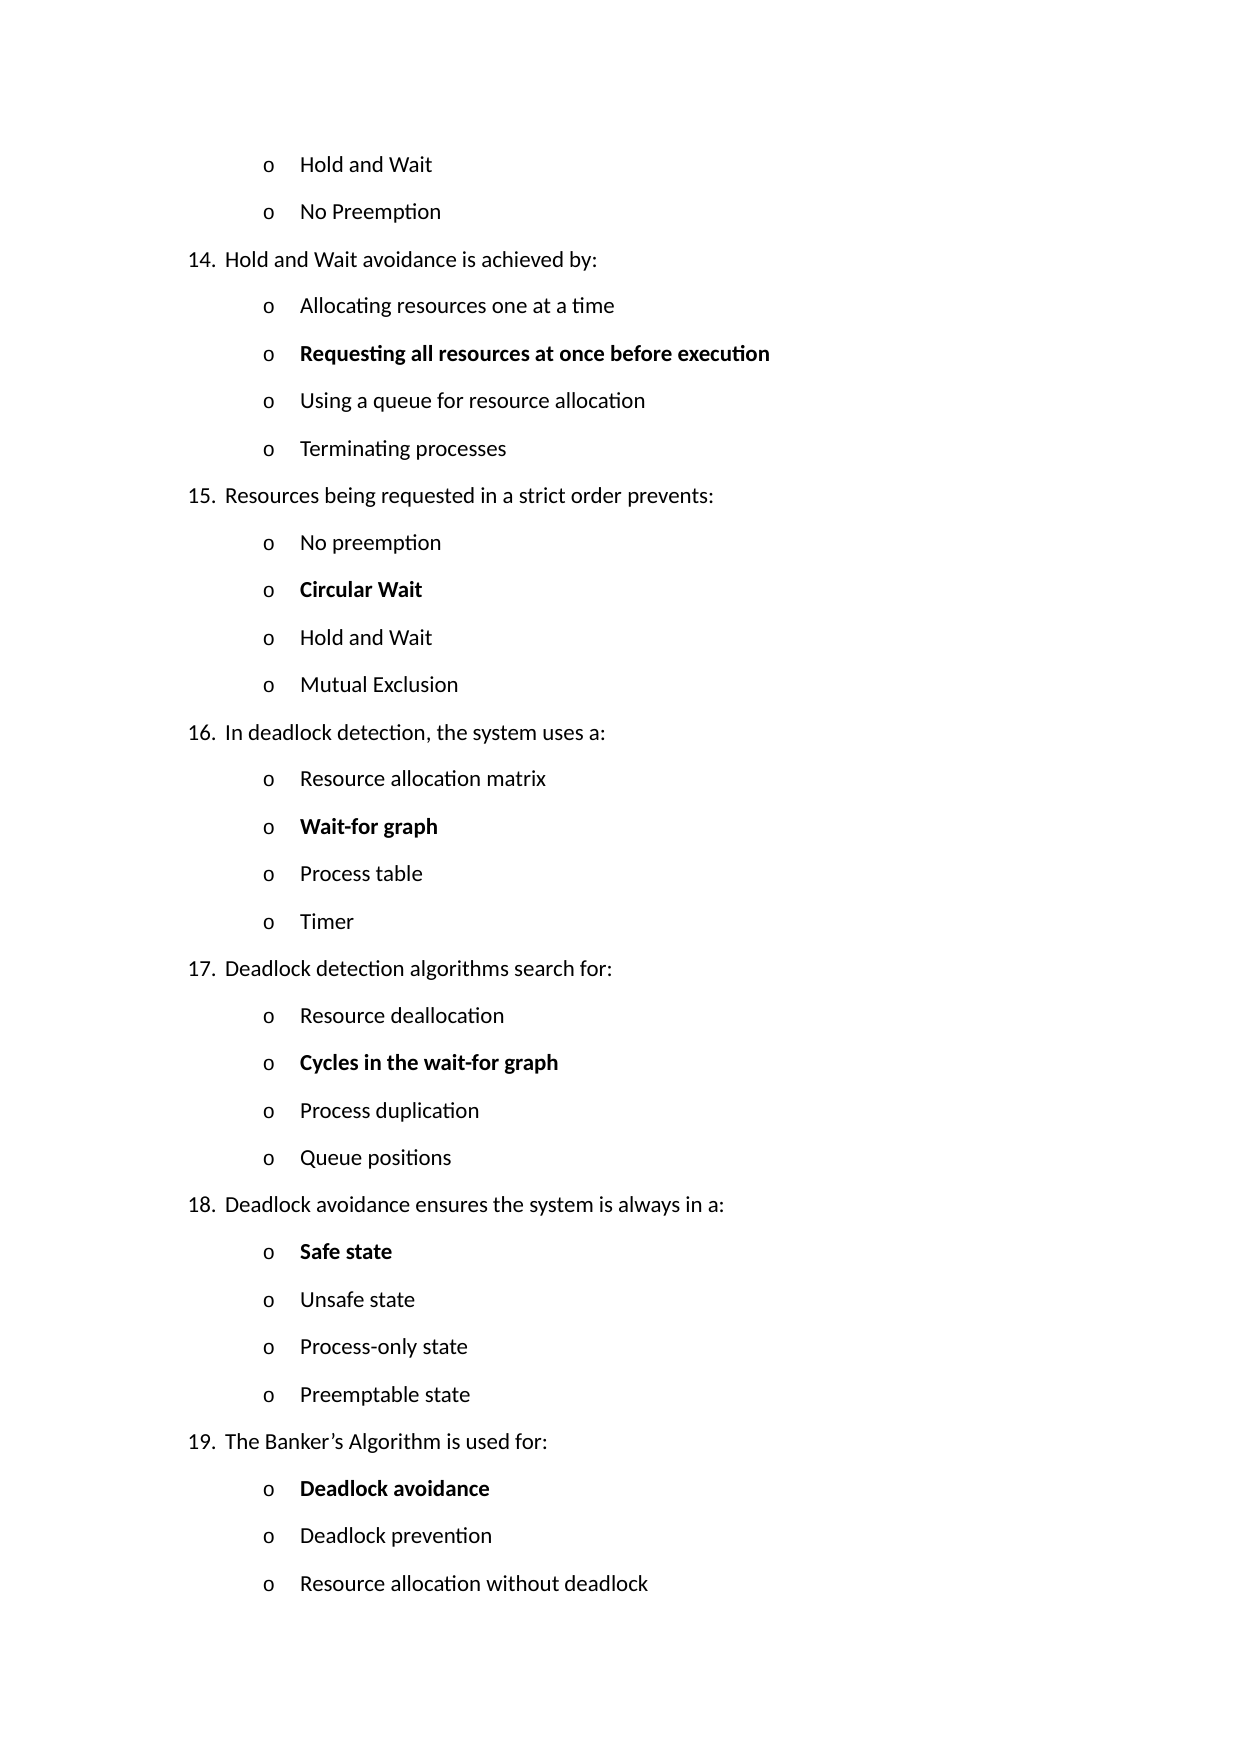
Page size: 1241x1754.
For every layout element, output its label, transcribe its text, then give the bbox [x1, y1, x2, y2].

list Resource allocation matrix [262, 764, 1090, 793]
list Deadlock prevention [262, 1521, 1090, 1550]
list Mutual Exclusion [262, 670, 1090, 699]
list No Preemption [262, 197, 1090, 226]
list Hold and Wait avoidance is achieved by: [187, 245, 1090, 273]
list Timer [262, 907, 1090, 935]
list Wait-for graph [262, 812, 1090, 841]
list Allocating resources one at a time [262, 292, 1090, 320]
list Using a queue for resource allocation [262, 386, 1090, 415]
list Resource deallocation [262, 1001, 1090, 1029]
list Deadlock detection algorithms search for: [187, 954, 1090, 982]
list The Banker’s Algorithm is used for: [187, 1427, 1090, 1455]
list Process-only state [262, 1332, 1090, 1361]
list Hold and Wait [262, 150, 1090, 178]
list Unsafe state [262, 1285, 1090, 1313]
list Process table [262, 859, 1090, 888]
list Circular Wait [262, 576, 1090, 604]
list Resources being requested in a strict order prevents: [187, 481, 1090, 509]
list Deadlock avoidance ensures the system is always in a: [187, 1191, 1090, 1219]
list Process duplication [262, 1096, 1090, 1124]
list Hold and Wait [262, 623, 1090, 651]
list Terminating processes [262, 434, 1090, 462]
list In deadlock detection, the system uses a: [187, 718, 1090, 746]
list Deadlock avoidance [262, 1474, 1090, 1502]
list Preemptable state [262, 1380, 1090, 1408]
list Queue positions [262, 1143, 1090, 1172]
list No preemption [262, 528, 1090, 557]
list Safe state [262, 1237, 1090, 1266]
list Cycles in the wait-for graph [262, 1048, 1090, 1077]
list Resource allocation without deadlock [262, 1569, 1090, 1597]
list Requesting all resources at once before execution [262, 339, 1090, 368]
